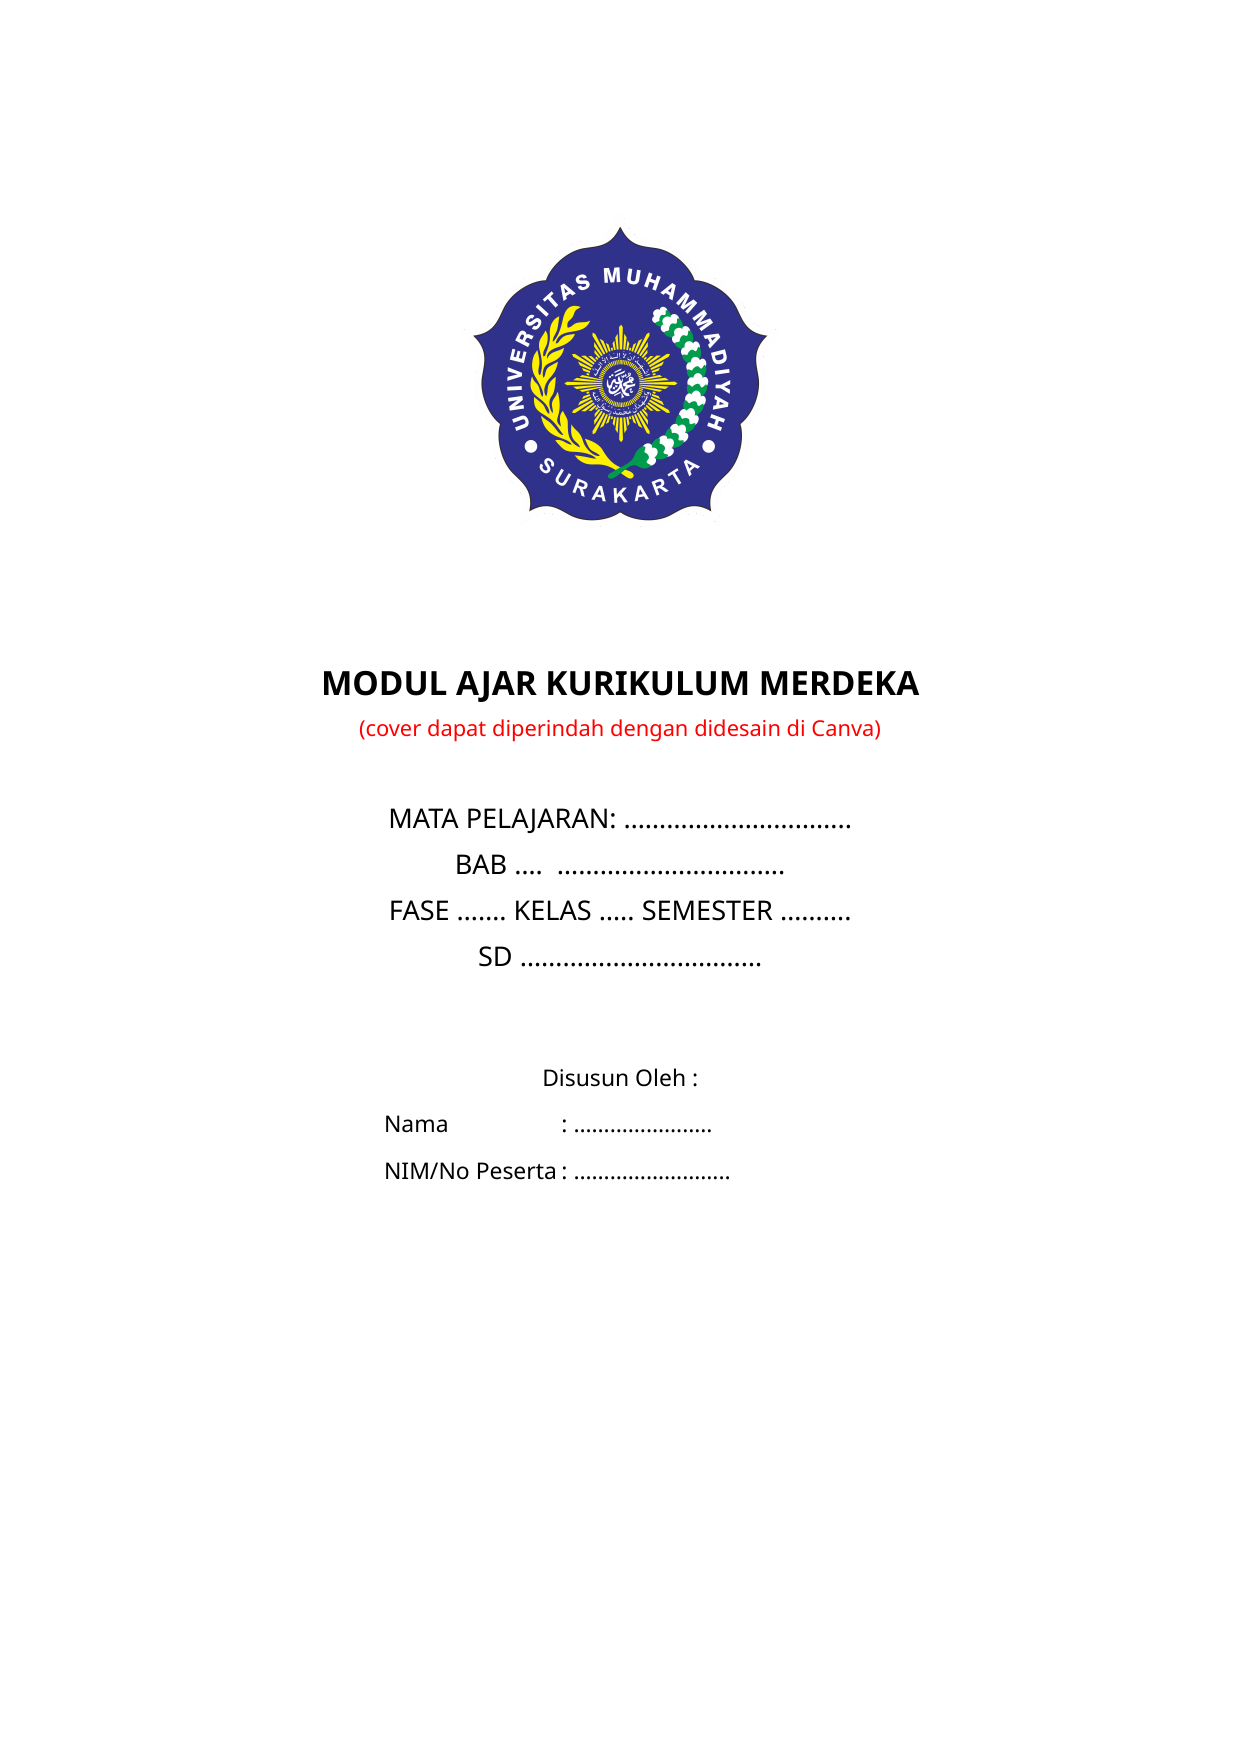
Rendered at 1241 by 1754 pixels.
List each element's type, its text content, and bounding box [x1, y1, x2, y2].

text BAB …. ………………………….. [118, 845, 1122, 882]
text Disusun Oleh : [118, 1062, 1122, 1093]
text Nama : ………………….. [384, 1108, 1122, 1140]
text MATA PELAJARAN: ………………………….. [118, 799, 1122, 836]
text SD ………….………………… [118, 937, 1122, 974]
picture [457, 210, 783, 527]
text FASE ……. KELAS ….. SEMESTER ………. [118, 891, 1122, 928]
text NIM/No Peserta : …………………….. [384, 1155, 1122, 1187]
text MODUL AJAR KURIKULUM MERDEKA (cover dapat diperindah dengan didesain di Canva) [118, 660, 1122, 742]
